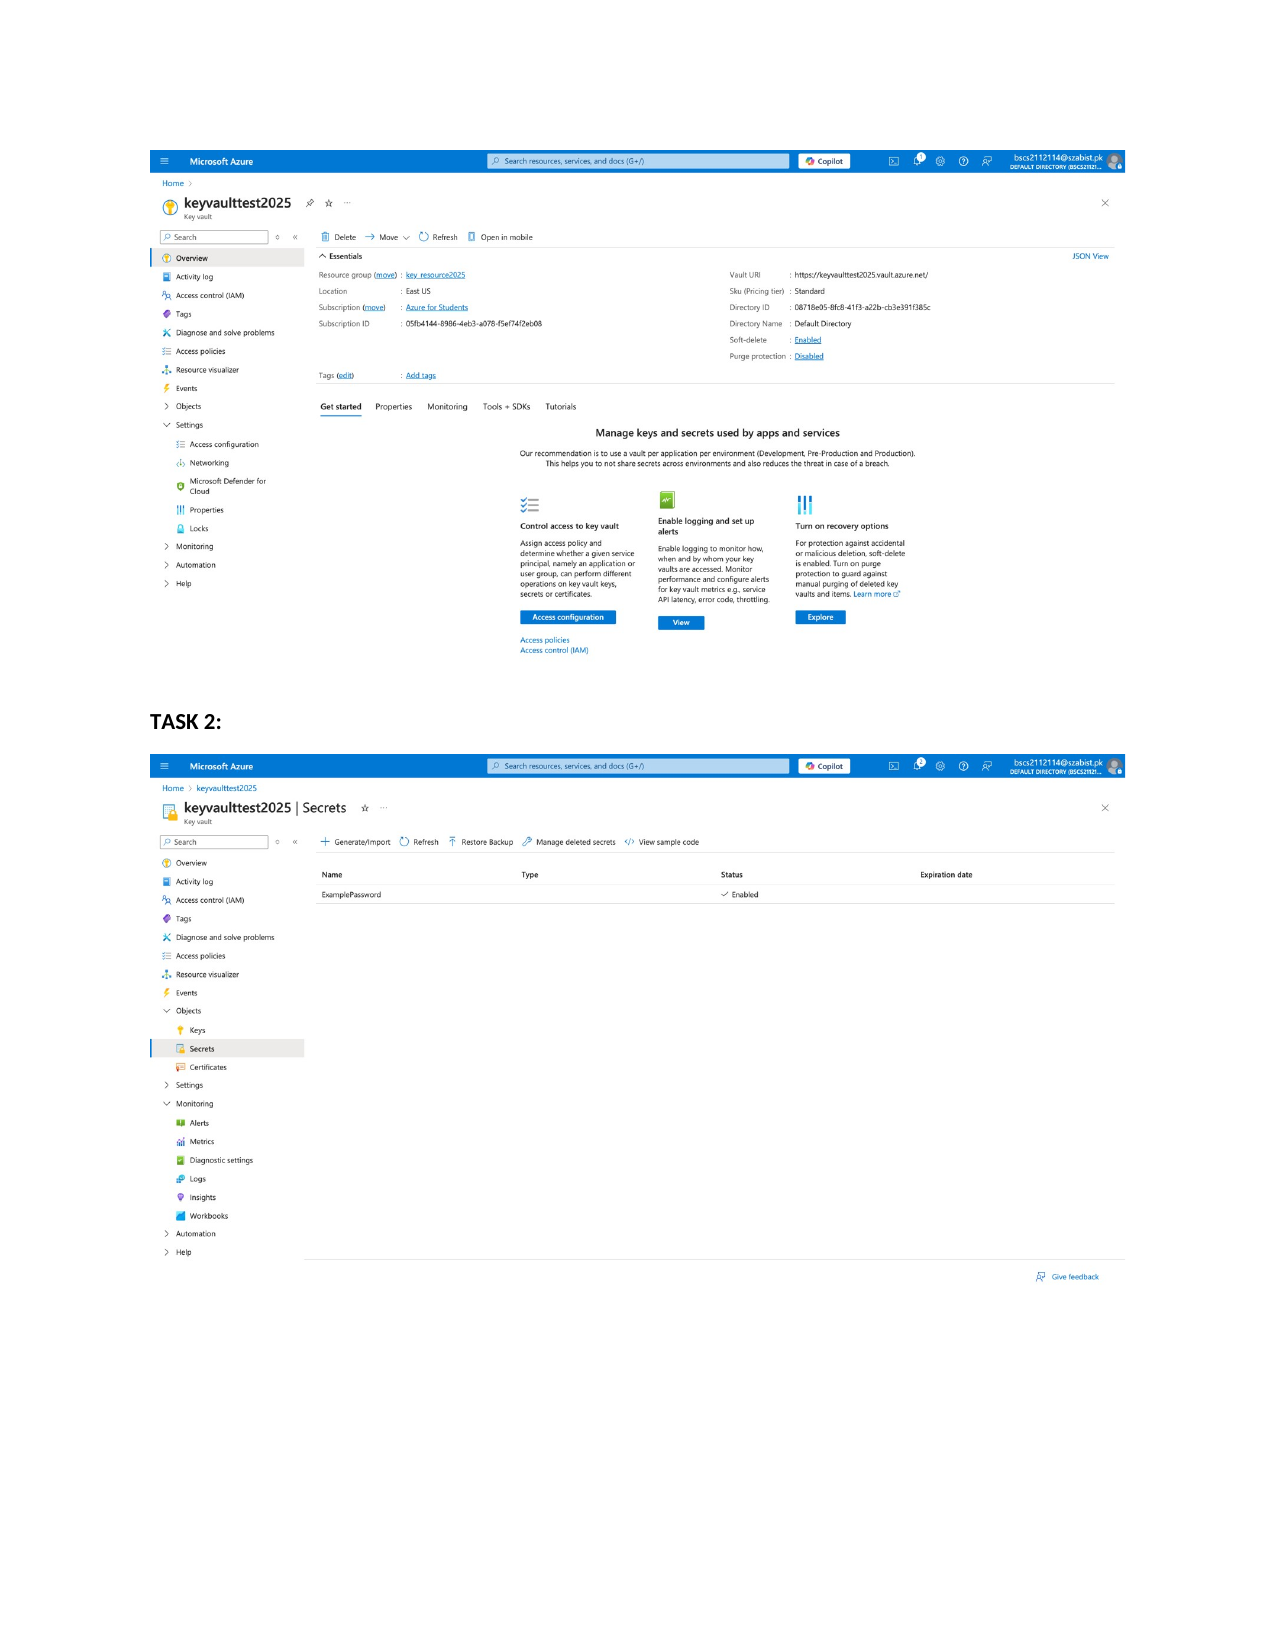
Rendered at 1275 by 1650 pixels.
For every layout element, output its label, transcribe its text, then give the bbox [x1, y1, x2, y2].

text TASK 2: [150, 707, 1125, 735]
picture [150, 150, 1125, 689]
picture [150, 754, 1125, 1293]
